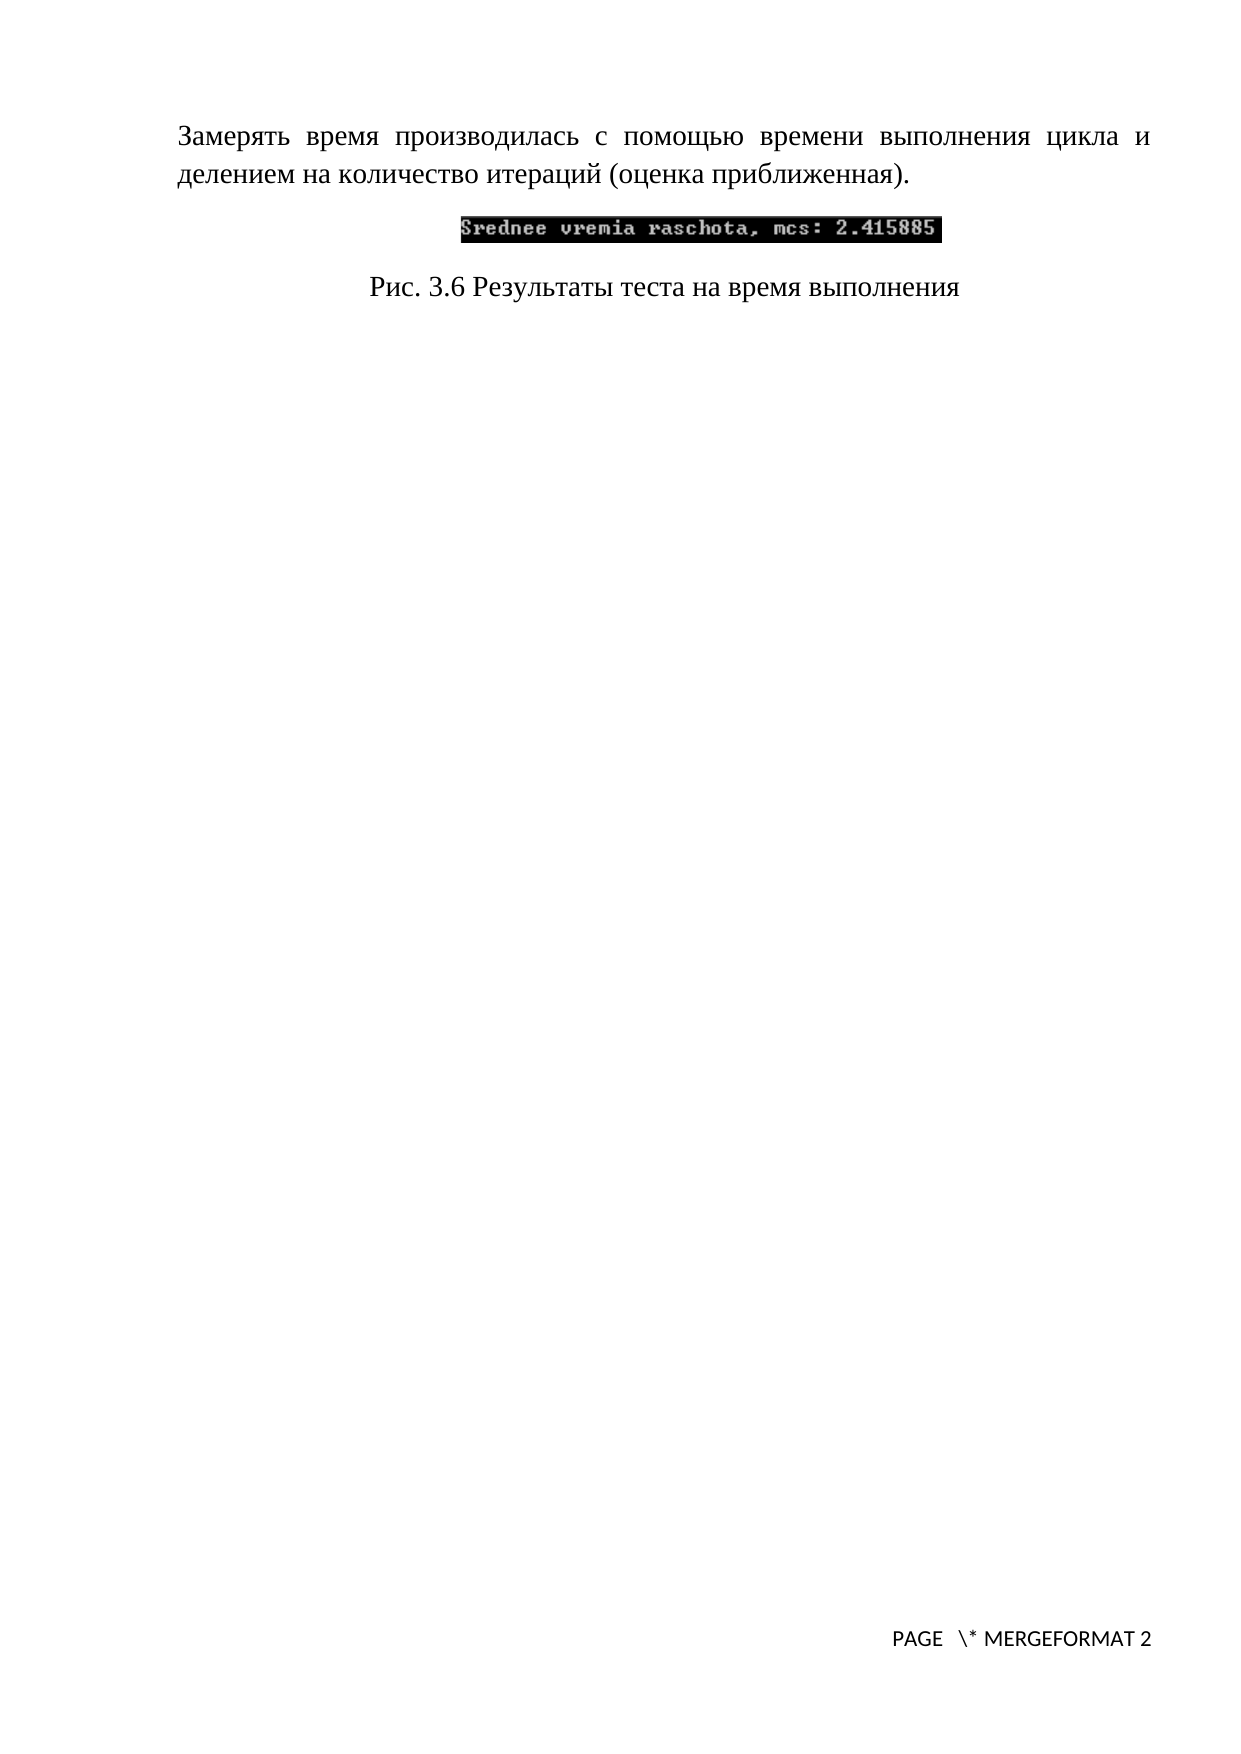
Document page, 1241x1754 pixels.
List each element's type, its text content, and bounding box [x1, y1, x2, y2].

text Замерять время производилась с помощью времени выполнения цикла и делением на количество итераций (оценка приближенная). [177, 118, 1152, 190]
text Рис. 3.6 Результаты теста на время выполнения [177, 269, 1152, 303]
picture [460, 216, 942, 243]
